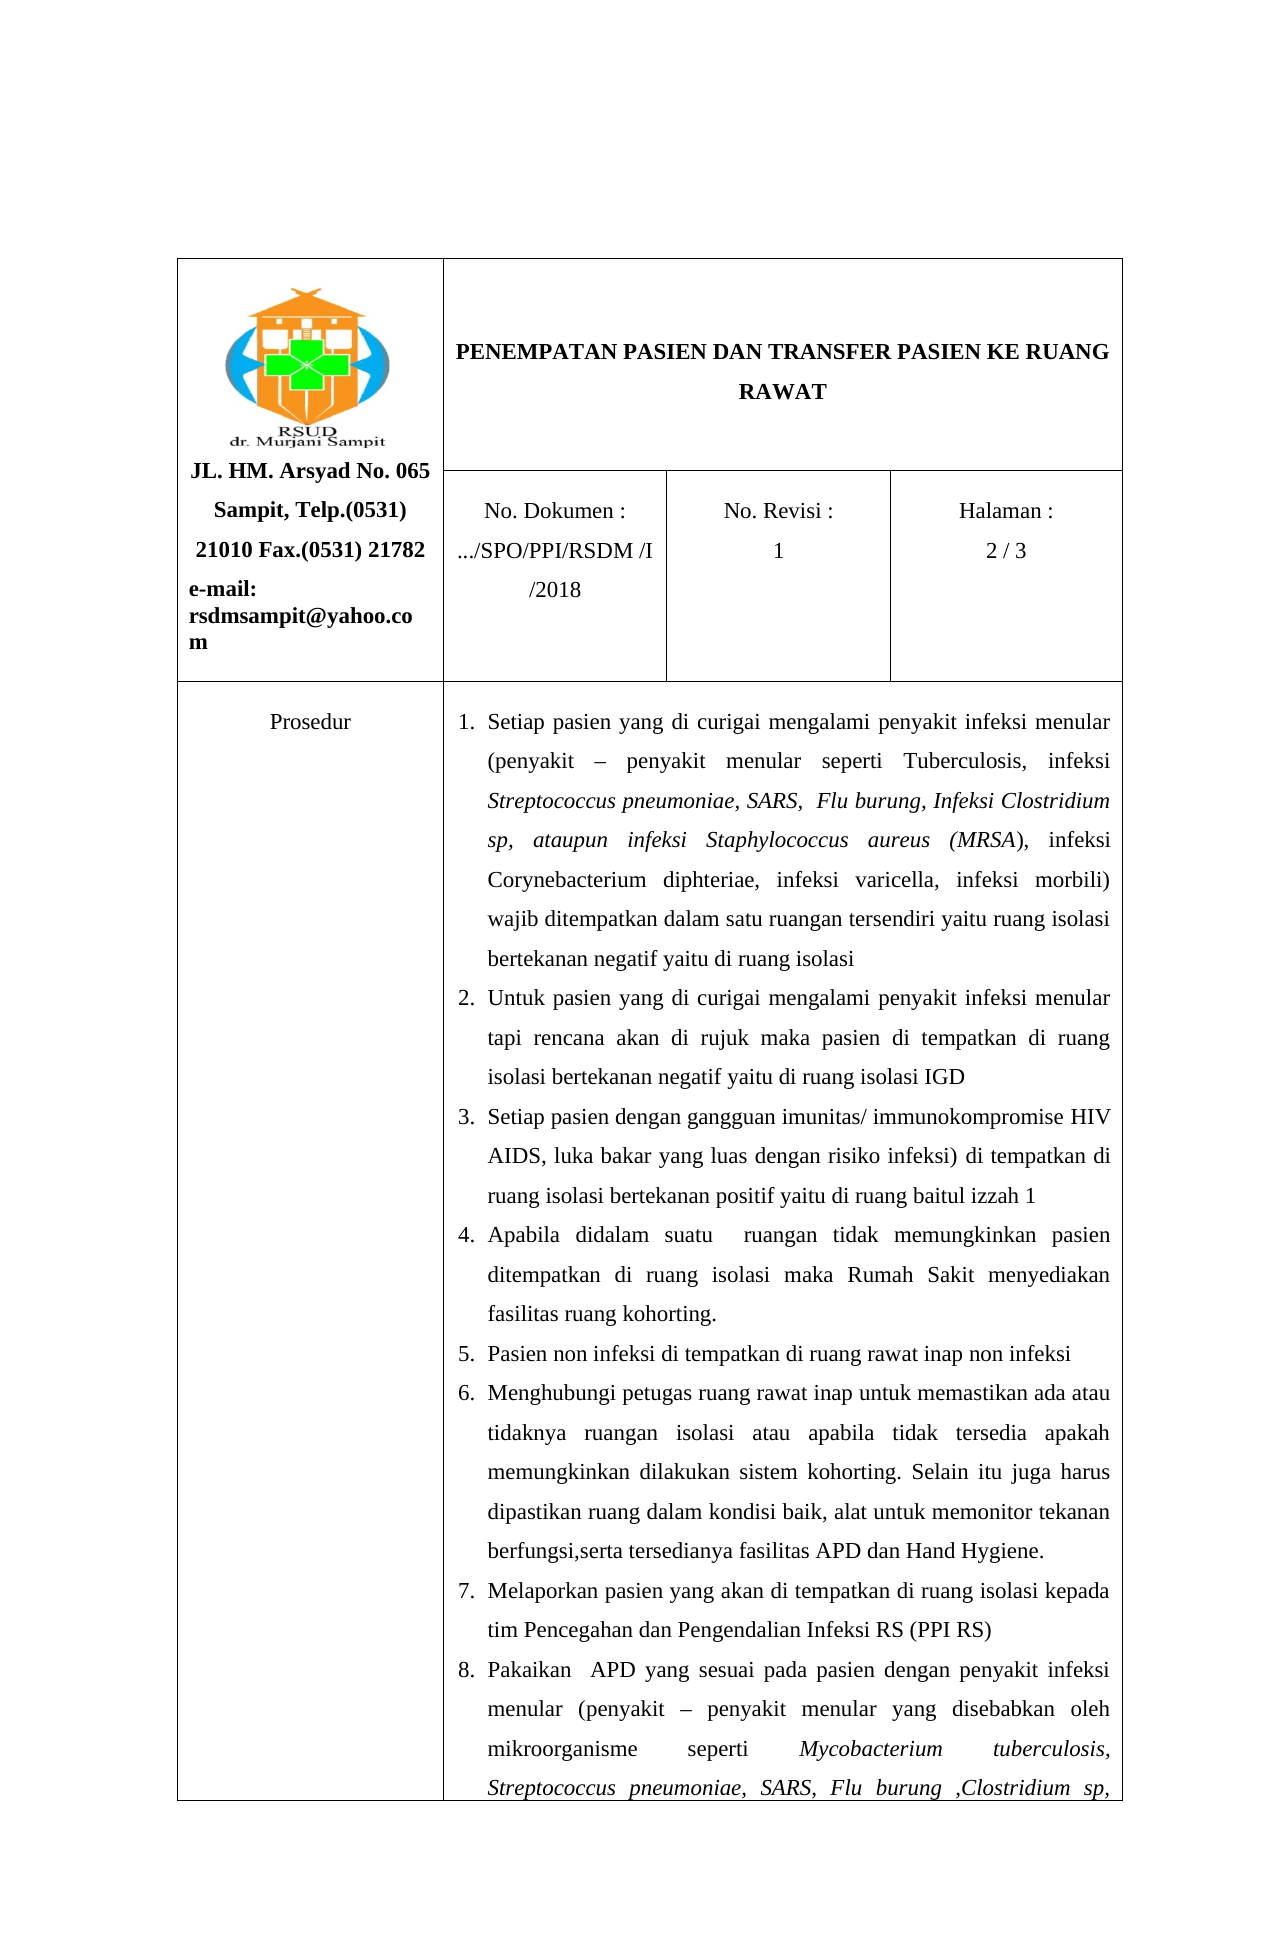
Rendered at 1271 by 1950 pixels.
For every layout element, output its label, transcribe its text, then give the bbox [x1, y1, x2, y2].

picture [224, 284, 390, 452]
table_cell No. Revisi : 1 [667, 471, 890, 681]
table_header PENEMPATAN PASIEN DAN TRANSFER PASIEN KE RUANG RAWAT [444, 259, 1122, 470]
table_cell No. Dokumen : .../SPO/PPI/RSDM /I /2018 [444, 471, 666, 681]
table_cell Halaman : 2 / 3 [891, 471, 1122, 681]
table_header JL. HM. Arsyad No. 065 Sampit, Telp.(0531) 21010 Fax.(0531) 21782 e-mail: rsdmsampit@yahoo.com [178, 259, 443, 681]
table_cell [444, 682, 1122, 1800]
table_cell Prosedur [178, 682, 443, 1800]
